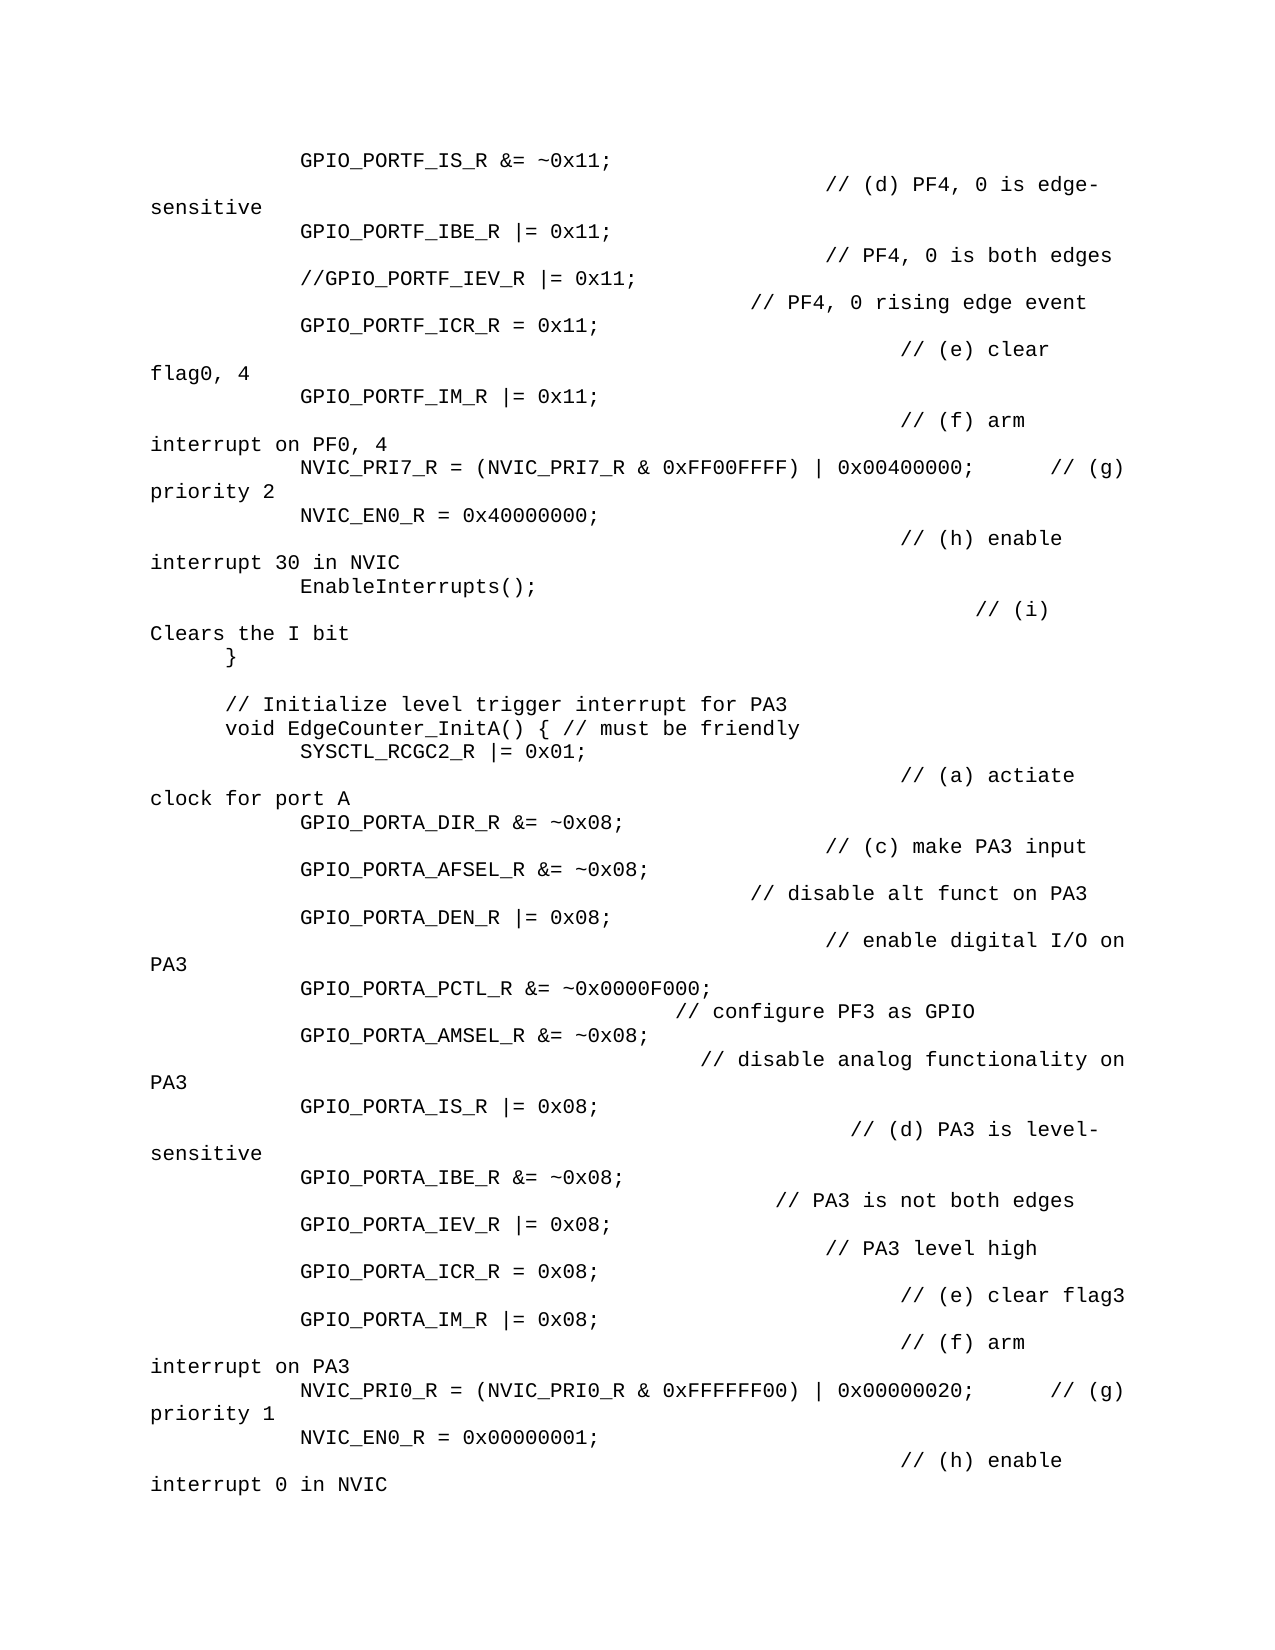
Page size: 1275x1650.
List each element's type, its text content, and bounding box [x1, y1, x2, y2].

text GPIO_PORTA_AMSEL_R &= ~0x08; // disable analog functionality on PA3 [150, 1025, 1125, 1096]
text GPIO_PORTF_IBE_R |= 0x11; // PF4, 0 is both edges [150, 221, 1125, 268]
text NVIC_PRI0_R = (NVIC_PRI0_R & 0xFFFFFF00) | 0x00000020; // (g) priority 1 [150, 1379, 1125, 1427]
text NVIC_EN0_R = 0x00000001; // (h) enable interrupt 0 in NVIC [150, 1427, 1125, 1498]
text GPIO_PORTA_DEN_R |= 0x08; // enable digital I/O on PA3 [150, 907, 1125, 978]
text NVIC_EN0_R = 0x40000000; // (h) enable interrupt 30 in NVIC [150, 505, 1125, 576]
text //GPIO_PORTF_IEV_R |= 0x11; // PF4, 0 rising edge event [150, 268, 1125, 316]
text GPIO_PORTF_IM_R |= 0x11; // (f) arm interrupt on PF0, 4 [150, 386, 1125, 457]
text GPIO_PORTA_IEV_R |= 0x08; // PA3 level high [150, 1214, 1125, 1261]
text EnableInterrupts(); // (i) Clears the I bit [150, 576, 1125, 647]
text NVIC_PRI7_R = (NVIC_PRI7_R & 0xFF00FFFF) | 0x00400000; // (g) priority 2 [150, 457, 1125, 505]
text GPIO_PORTA_IS_R |= 0x08; // (d) PA3 is level-sensitive [150, 1096, 1125, 1167]
text GPIO_PORTA_IM_R |= 0x08; // (f) arm interrupt on PA3 [150, 1309, 1125, 1379]
text } [150, 647, 1125, 670]
text SYSCTL_RCGC2_R |= 0x01; // (a) actiate clock for port A [150, 741, 1125, 812]
text void EdgeCounter_InitA() { // must be friendly [150, 717, 1125, 741]
text // Initialize level trigger interrupt for PA3 [150, 694, 1125, 717]
text GPIO_PORTF_ICR_R = 0x11; // (e) clear flag0, 4 [150, 316, 1125, 386]
text GPIO_PORTA_IBE_R &= ~0x08; // PA3 is not both edges [150, 1167, 1125, 1214]
text GPIO_PORTA_DIR_R &= ~0x08; // (c) make PA3 input [150, 812, 1125, 859]
text GPIO_PORTA_AFSEL_R &= ~0x08; // disable alt funct on PA3 [150, 859, 1125, 907]
text GPIO_PORTA_PCTL_R &= ~0x0000F000; // configure PF3 as GPIO [150, 978, 1125, 1025]
text GPIO_PORTF_IS_R &= ~0x11; // (d) PF4, 0 is edge-sensitive [150, 150, 1125, 221]
text GPIO_PORTA_ICR_R = 0x08; // (e) clear flag3 [150, 1261, 1125, 1309]
